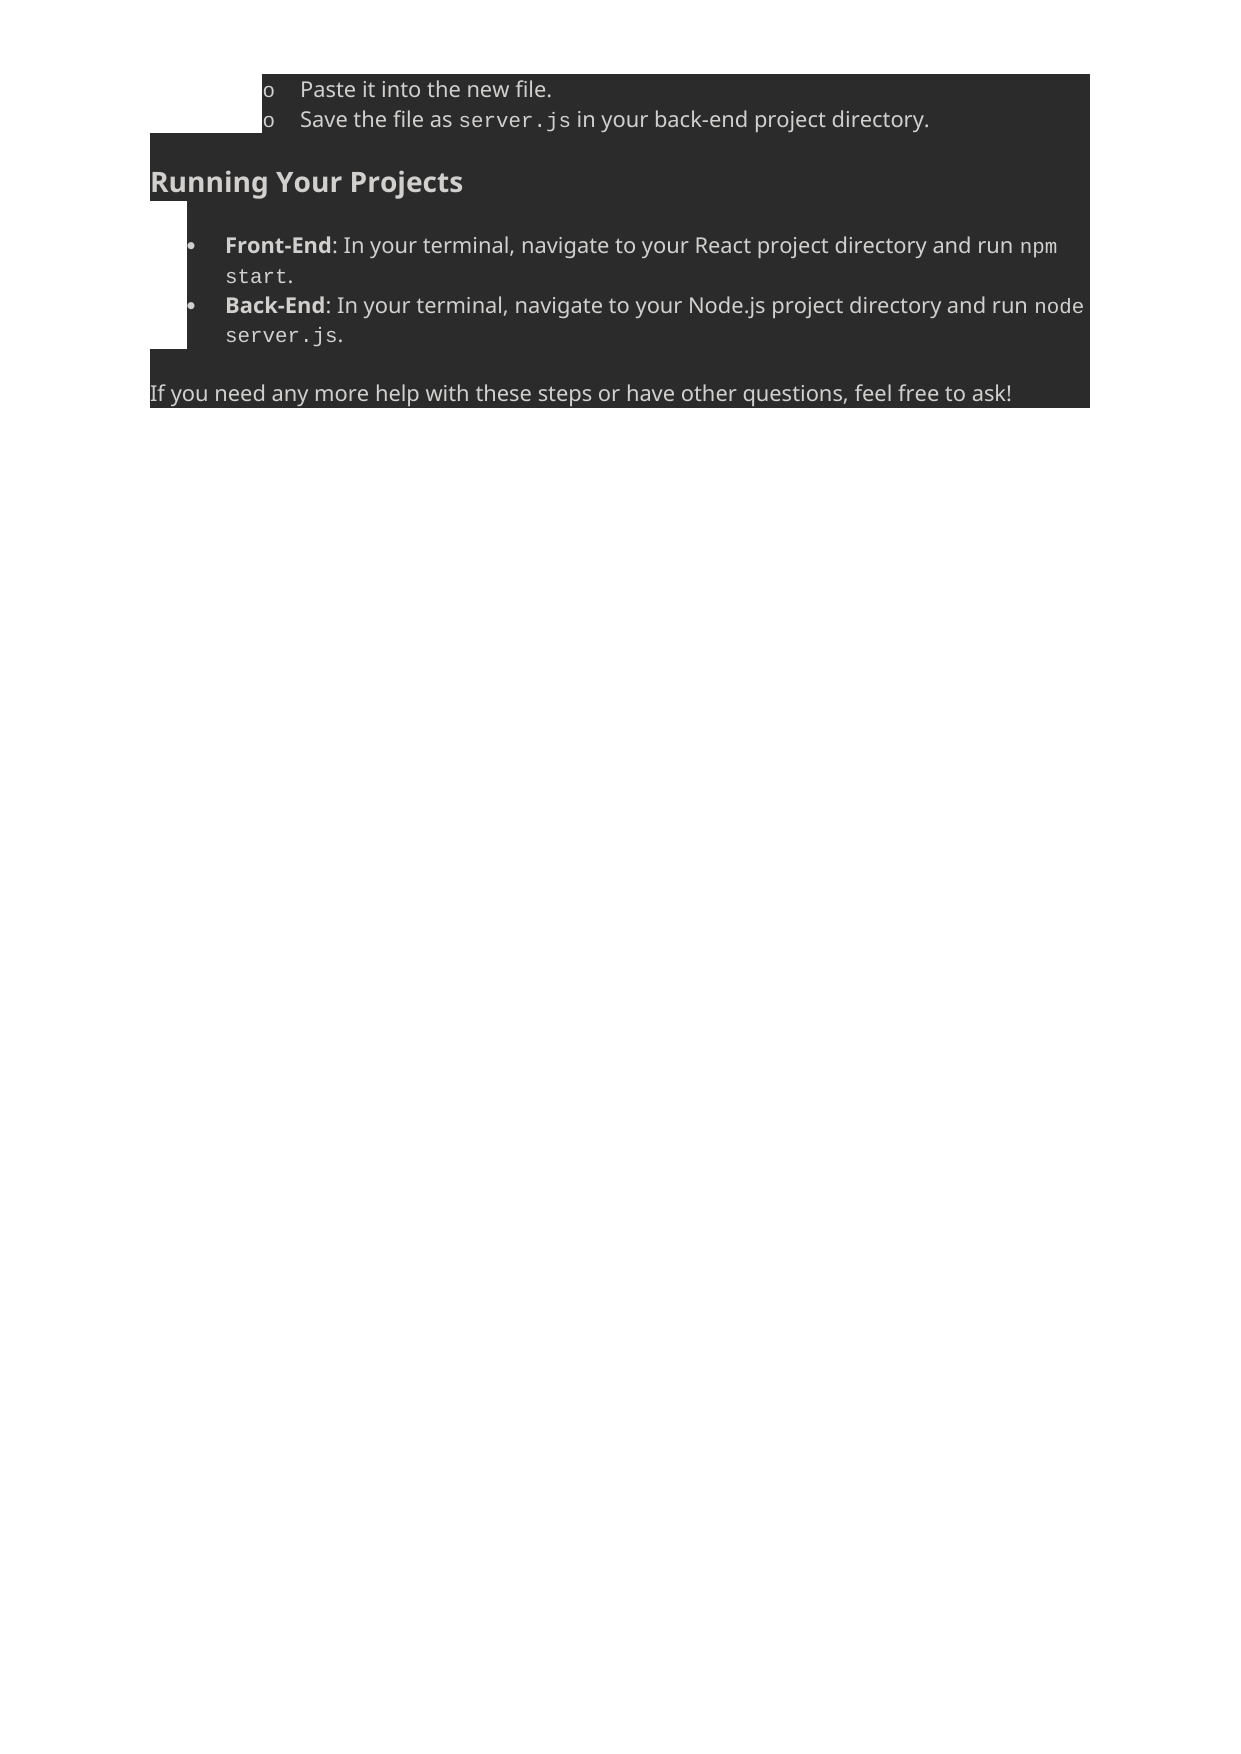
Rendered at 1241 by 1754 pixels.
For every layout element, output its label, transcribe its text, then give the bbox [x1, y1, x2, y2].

list Back-End: In your terminal, navigate to your Node.js project directory and run node server.js. [187, 290, 1090, 349]
list Front-End: In your terminal, navigate to your React project directory and run npm start. [187, 230, 1090, 290]
list Save the file as server.js in your back-end project directory. [262, 104, 1090, 133]
text If you need any more help with these steps or have other questions, feel free to ask! [150, 378, 1090, 408]
text Running Your Projects [150, 163, 1090, 201]
list Paste it into the new file. [262, 74, 1090, 104]
